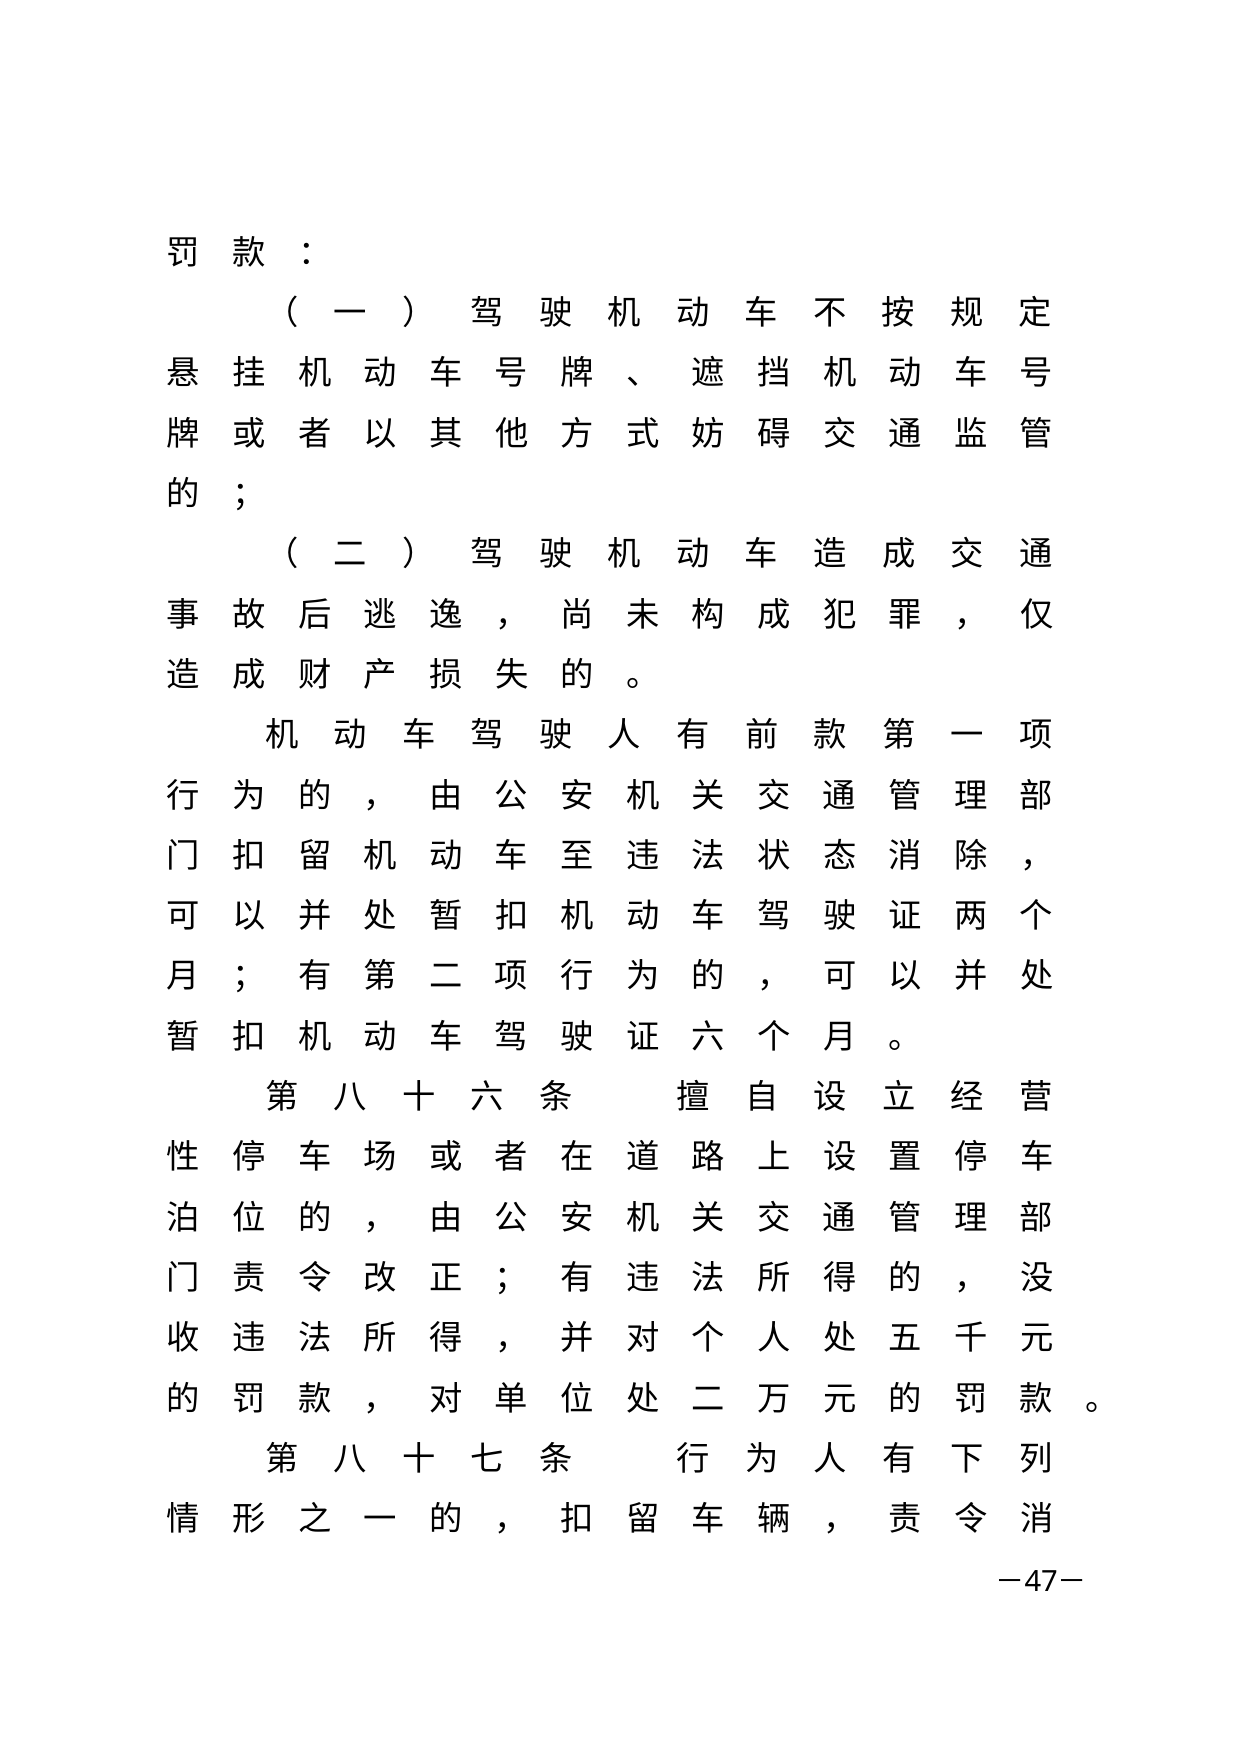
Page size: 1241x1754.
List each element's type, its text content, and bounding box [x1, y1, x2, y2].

text 第八十六条 擅自设立经营性停车场或者在道路上设置停车泊位的，由公安机关交通管理部门责令改正；有违法所得的，没收违法所得，并对个人处五千元的罚款，对单位处二万元的罚款。 [167, 1064, 1085, 1426]
text 机动车驾驶人有前款第一项行为的，由公安机关交通管理部门扣留机动车至违法状态消除，可以并处暂扣机动车驾驶证两个月；有第二项行为的，可以并处暂扣机动车驾驶证六个月。 [167, 702, 1085, 1064]
text 第八十五条 机动车驾驶人有下列行为之一的，处五千元的罚款： [167, 219, 1085, 280]
text （二）驾驶机动车造成交通事故后逃逸，尚未构成犯罪，仅造成财产损失的。 [167, 521, 1085, 702]
text 第八十七条 行为人有下列情形之一的，扣留车辆，责令消除违法状态，处罚款： [167, 1426, 1085, 1546]
text （一）驾驶机动车不按规定悬挂机动车号牌、遮挡机动车号牌或者以其他方式妨碍交通监管的； [167, 280, 1085, 521]
